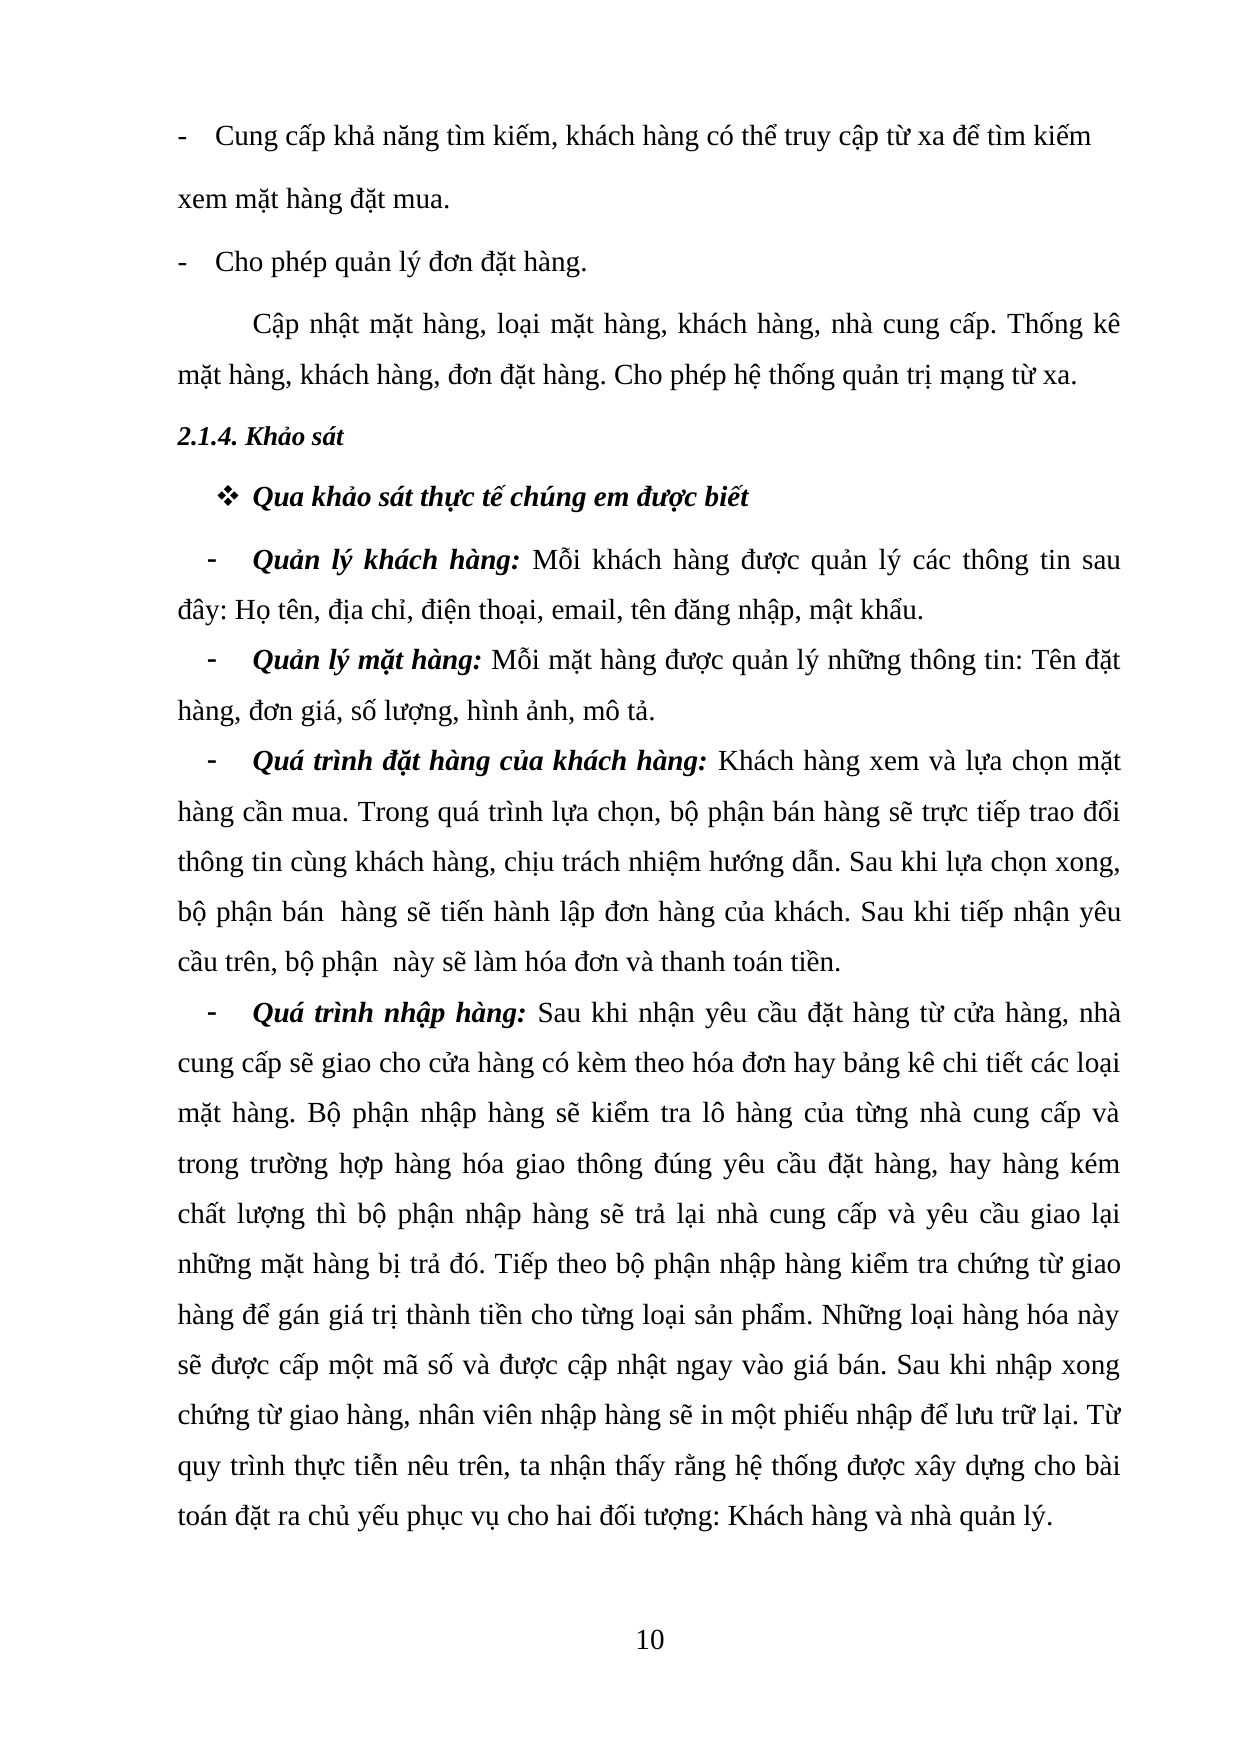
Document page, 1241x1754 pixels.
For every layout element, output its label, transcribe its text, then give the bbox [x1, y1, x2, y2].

list Quá trình đặt hàng của khách hàng: Khách hàng xem và lựa chọn mặt hàng cần mua. Trong quá trình lựa chọn, bộ phận bán hàng sẽ trực tiếp trao đổi thông tin cùng khách hàng, chịu trách nhiệm hướng dẫn. Sau khi lựa chọn xong, bộ phận bán hàng sẽ tiến hành lập đơn hàng của khách. Sau khi tiếp nhận yêu cầu trên, bộ phận này sẽ làm hóa đơn và thanh toán tiền. [177, 743, 1122, 978]
subtitle 2.1.4. Khảo sát [177, 420, 1122, 451]
list Quản lý khách hàng: Mỗi khách hàng được quản lý các thông tin sau đây: Họ tên, địa chỉ, điện thoại, email, tên đăng nhập, mật khẩu. [177, 542, 1122, 626]
text xem mặt hàng đặt mua. [177, 181, 1122, 214]
list Cung cấp khả năng tìm kiếm, khách hàng có thể truy cập từ xa để tìm kiếm [177, 118, 1122, 152]
list Quản lý mặt hàng: Mỗi mặt hàng được quản lý những thông tin: Tên đặt hàng, đơn giá, số lượng, hình ảnh, mô tả. [177, 642, 1122, 726]
list Qua khảo sát thực tế chúng em được biết [215, 479, 1122, 512]
text Cập nhật mặt hàng, loại mặt hàng, khách hàng, nhà cung cấp. Thống kê mặt hàng, khách hàng, đơn đặt hàng. Cho phép hệ thống quản trị mạng từ xa. [177, 307, 1122, 390]
list Quá trình nhập hàng: Sau khi nhận yêu cầu đặt hàng từ cửa hàng, nhà cung cấp sẽ giao cho cửa hàng có kèm theo hóa đơn hay bảng kê chi tiết các loại mặt hàng. Bộ phận nhập hàng sẽ kiểm tra lô hàng của từng nhà cung cấp và trong trường hợp hàng hóa giao thông đúng yêu cầu đặt hàng, hay hàng kém chất lượng thì bộ phận nhập hàng sẽ trả lại nhà cung cấp và yêu cầu giao lại những mặt hàng bị trả đó. Tiếp theo bộ phận nhập hàng kiểm tra chứng từ giao hàng để gán giá trị thành tiền cho từng loại sản phẩm. Những loại hàng hóa này sẽ được cấp một mã số và được cập nhật ngay vào giá bán. Sau khi nhập xong chứng từ giao hàng, nhân viên nhập hàng sẽ in một phiếu nhập để lưu trữ lại. Từ quy trình thực tiễn nêu trên, ta nhận thấy rằng hệ thống được xây dựng cho bài toán đặt ra chủ yếu phục vụ cho hai đối tượng: Khách hàng và nhà quản lý. [177, 995, 1122, 1532]
list Cho phép quản lý đơn đặt hàng. [177, 244, 1122, 277]
